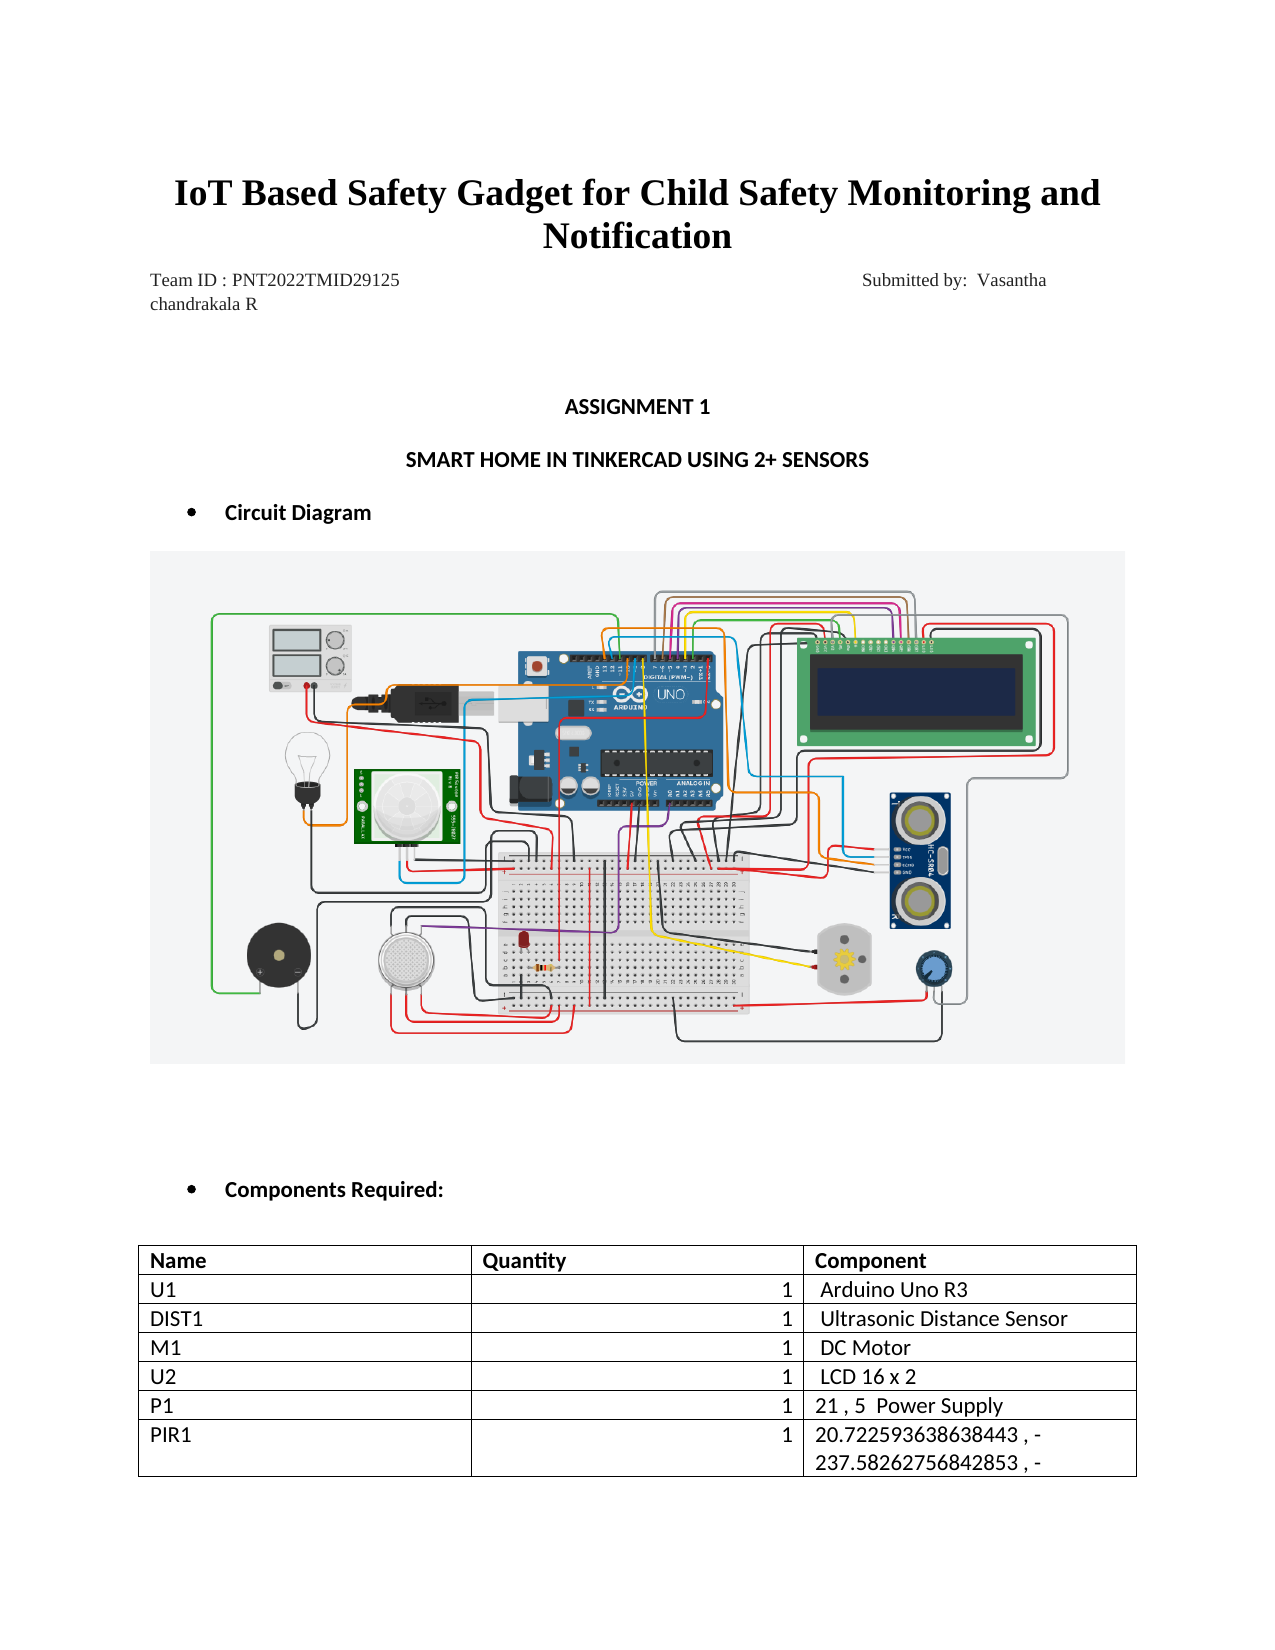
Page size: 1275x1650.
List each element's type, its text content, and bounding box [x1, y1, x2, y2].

table_cell 1 [472, 1304, 803, 1332]
table_cell 1 [472, 1275, 803, 1303]
table_cell 21 , 5 Power Supply [804, 1391, 1136, 1419]
text Team ID : PNT2022TMID29125 Submitted by: Vasantha chandrakala R [150, 268, 1125, 315]
picture [150, 551, 1125, 1064]
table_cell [804, 1420, 1136, 1476]
table_header Component [804, 1246, 1136, 1274]
table_cell 1 [472, 1362, 803, 1390]
list Components Required: [187, 1175, 1125, 1203]
list Circuit Diagram [187, 498, 1125, 526]
table_cell DIST1 [139, 1304, 471, 1332]
table_cell LCD 16 x 2 [804, 1362, 1136, 1390]
table_cell Ultrasonic Distance Sensor [804, 1304, 1136, 1332]
table_header Name [139, 1246, 471, 1274]
table_cell U2 [139, 1362, 471, 1390]
table_cell 1 [472, 1333, 803, 1361]
subtitle IoT Based Safety Gadget for Child Safety Monitoring and Notification [150, 171, 1125, 257]
table_cell 1 [472, 1391, 803, 1419]
table_cell M1 [139, 1333, 471, 1361]
table_cell Arduino Uno R3 [804, 1275, 1136, 1303]
table_cell DC Motor [804, 1333, 1136, 1361]
table_cell PIR1 [139, 1420, 471, 1476]
text ASSIGNMENT 1 [150, 392, 1125, 420]
table_cell P1 [139, 1391, 471, 1419]
table_cell 1 [472, 1420, 803, 1476]
table_header Quantity [472, 1246, 803, 1274]
table_cell U1 [139, 1275, 471, 1303]
text SMART HOME IN TINKERCAD USING 2+ SENSORS [150, 445, 1125, 473]
